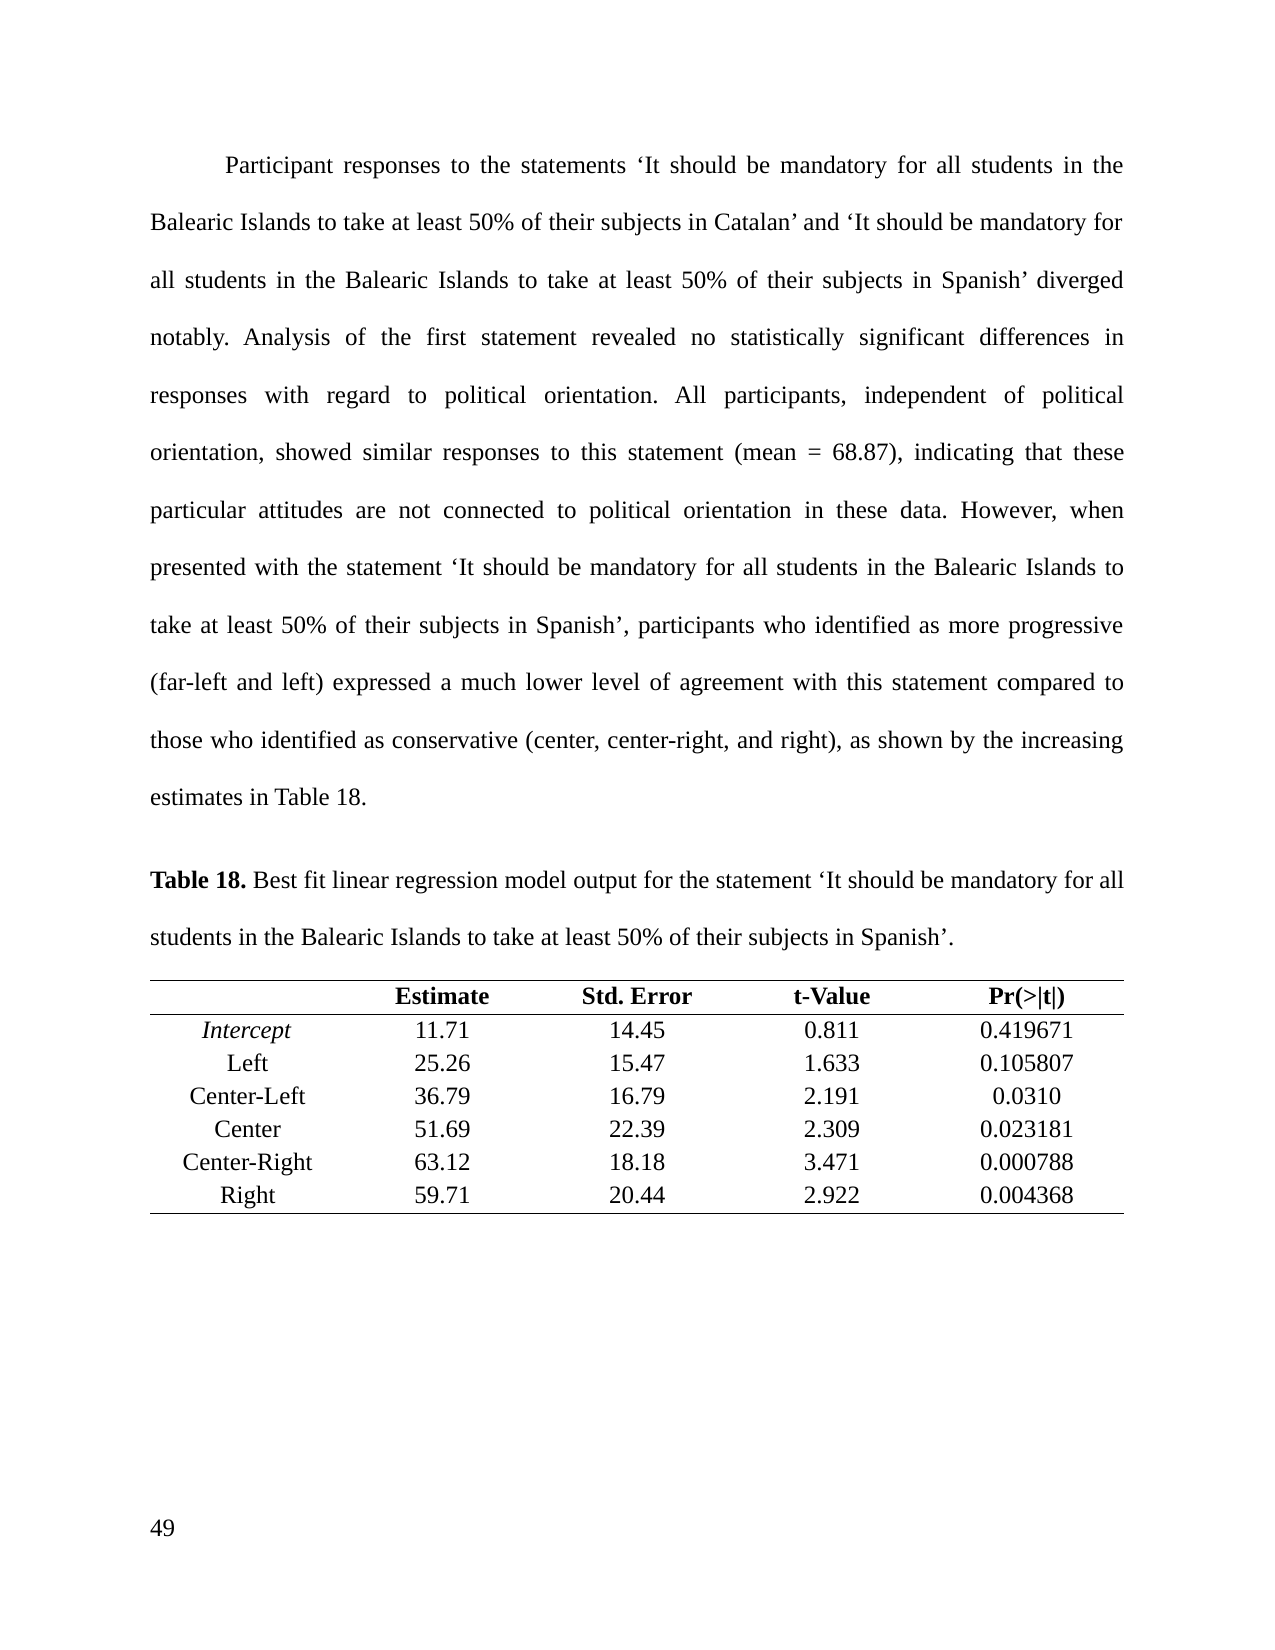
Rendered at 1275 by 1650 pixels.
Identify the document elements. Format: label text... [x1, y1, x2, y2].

text Table 18. Best fit linear regression model output for the statement ‘It should be mandatory for all students in the Balearic Islands to take at least 50% of their subjects in Spanish’. [150, 865, 1125, 951]
table_cell 0.0310 [929, 1081, 1124, 1114]
table_header Estimate [345, 981, 539, 1014]
table_cell Center-Right [150, 1147, 345, 1180]
table_cell 25.26 [345, 1048, 539, 1081]
table_cell 59.71 [345, 1180, 539, 1213]
table_cell 63.12 [345, 1147, 539, 1180]
table_header t-Value [734, 981, 929, 1014]
table_cell 0.023181 [929, 1114, 1124, 1147]
table_cell 20.44 [540, 1180, 734, 1213]
table_cell Center-Left [150, 1081, 345, 1114]
table_cell Intercept [150, 1015, 345, 1048]
table_cell 0.004368 [929, 1180, 1124, 1213]
text Participant responses to the statements ‘It should be mandatory for all students in the Balearic Islands to take at least 50% of their subjects in Catalan’ and ‘It should be mandatory for all students in the Balearic Islands to take at least 50% of their subjects in Spanish’ diverged notably. Analysis of the first statement revealed no statistically significant differences in responses with regard to political orientation. All participants, independent of political orientation, showed similar responses to this statement (mean = 68.87), indicating that these particular attitudes are not connected to political orientation in these data. However, when presented with the statement ‘It should be mandatory for all students in the Balearic Islands to take at least 50% of their subjects in Spanish’, participants who identified as more progressive (far-left and left) expressed a much lower level of agreement with this statement compared to those who identified as conservative (center, center-right, and right), as shown by the increasing estimates in Table 18. [150, 150, 1125, 811]
table_cell 1.633 [734, 1048, 929, 1081]
table_cell 11.71 [345, 1015, 539, 1048]
table_cell 2.922 [734, 1180, 929, 1213]
table_cell Center [150, 1114, 345, 1147]
table_cell 0.000788 [929, 1147, 1124, 1180]
table_cell Right [150, 1180, 345, 1213]
table_cell Left [150, 1048, 345, 1081]
table_cell 0.105807 [929, 1048, 1124, 1081]
table_header [150, 981, 345, 1014]
table_cell 2.309 [734, 1114, 929, 1147]
table_cell 15.47 [540, 1048, 734, 1081]
table_cell 3.471 [734, 1147, 929, 1180]
table_cell 16.79 [540, 1081, 734, 1114]
table_cell 0.419671 [929, 1015, 1124, 1048]
table_cell 2.191 [734, 1081, 929, 1114]
table_cell 18.18 [540, 1147, 734, 1180]
table_header Pr(>|t|) [929, 981, 1124, 1014]
table_cell 22.39 [540, 1114, 734, 1147]
table_cell 0.811 [734, 1015, 929, 1048]
table_cell 14.45 [540, 1015, 734, 1048]
table_cell 51.69 [345, 1114, 539, 1147]
table_header Std. Error [540, 981, 734, 1014]
table_cell 36.79 [345, 1081, 539, 1114]
